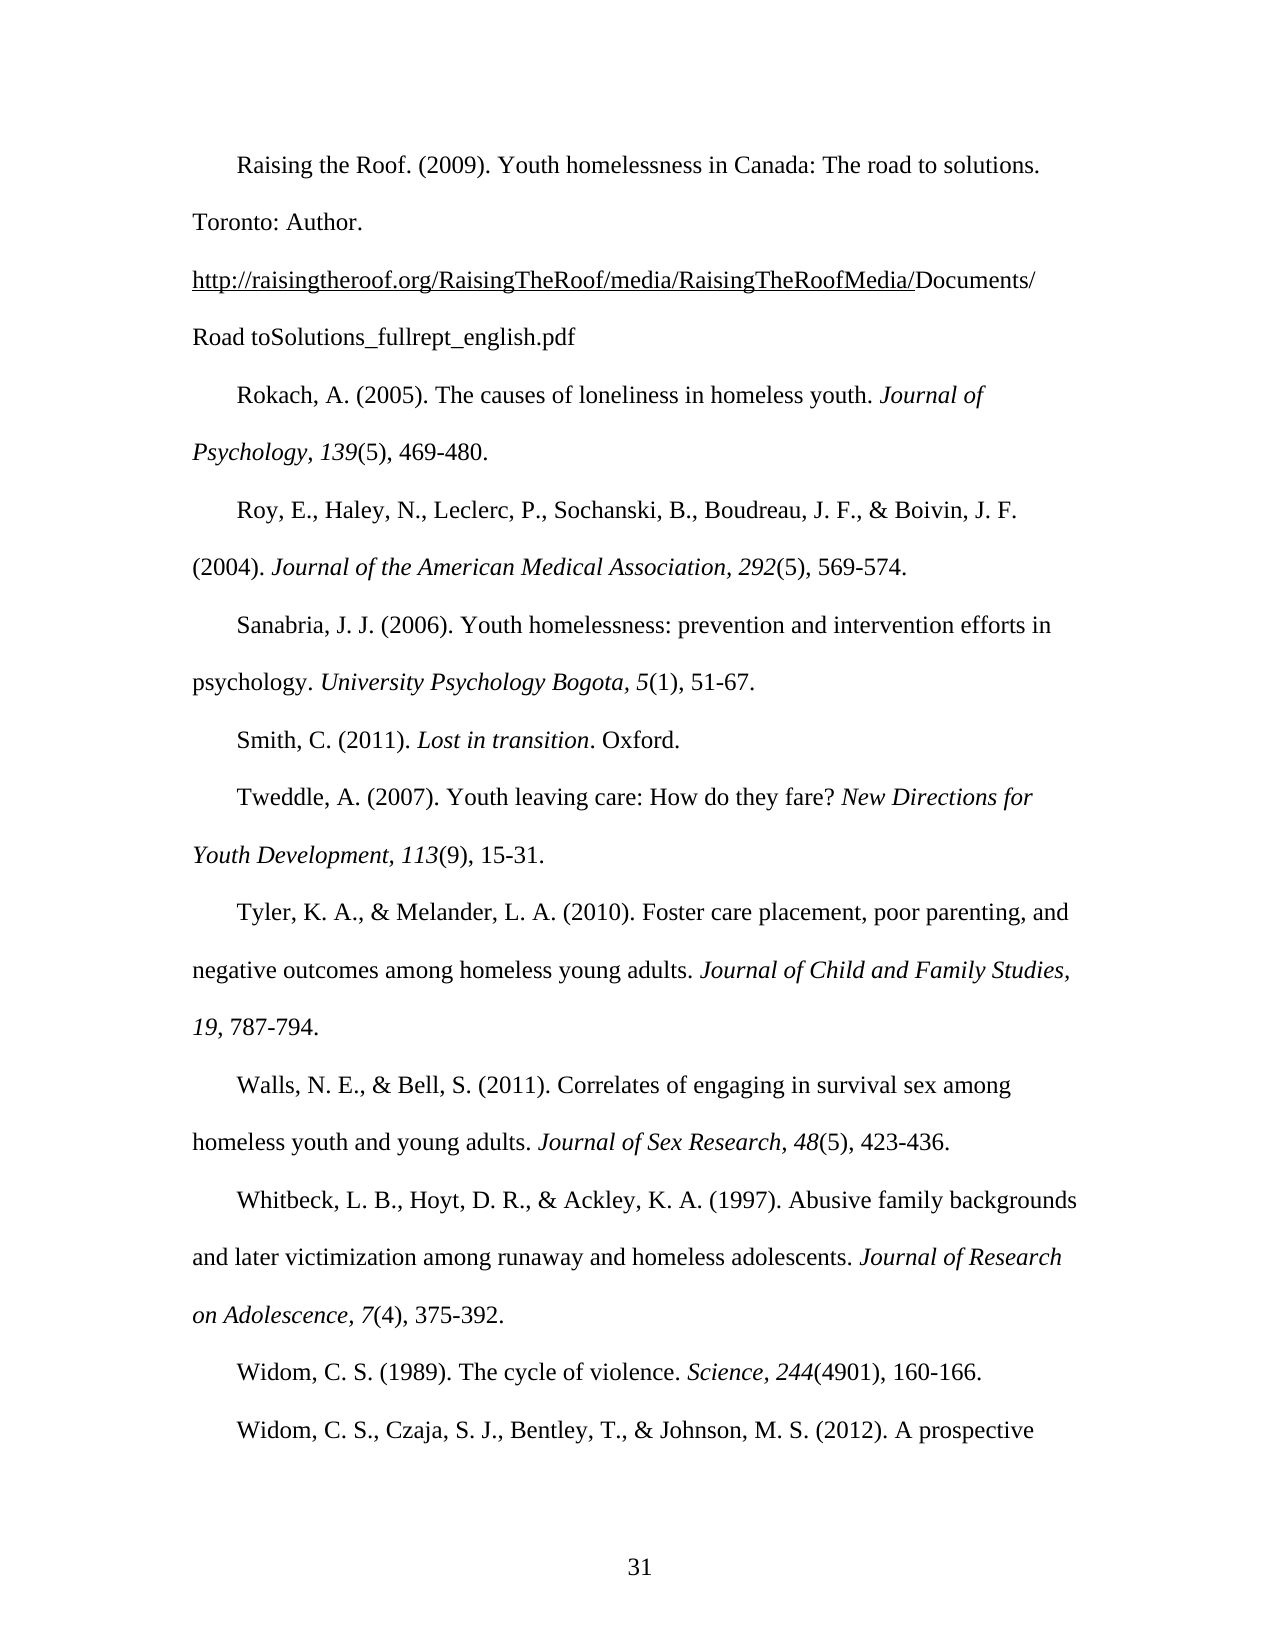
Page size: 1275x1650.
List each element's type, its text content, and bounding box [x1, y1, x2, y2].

text Sanabria, J. J. (2006). Youth homelessness: prevention and intervention efforts in psychology. University Psychology Bogota, 5(1), 51-67. [192, 610, 1087, 696]
text Rokach, A. (2005). The causes of loneliness in homeless youth. Journal of Psychology, 139(5), 469-480. [192, 380, 1087, 466]
text Walls, N. E., & Bell, S. (2011). Correlates of engaging in survival sex among homeless youth and young adults. Journal of Sex Research, 48(5), 423-436. [192, 1070, 1087, 1156]
text Widom, C. S. (1989). The cycle of violence. Science, 244(4901), 160-166. [192, 1357, 1087, 1386]
text Smith, C. (2011). Lost in transition. Oxford. [192, 725, 1087, 754]
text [192, 1415, 1087, 1444]
text Roy, E., Haley, N., Leclerc, P., Sochanski, B., Boudreau, J. F., & Boivin, J. F. (2004). Journal of the American Medical Association, 292(5), 569-574. [192, 495, 1087, 581]
text Raising the Roof. (2009). Youth homelessness in Canada: The road to solutions. Toronto: Author. http://raisingtheroof.org/RaisingTheRoof/media/RaisingTheRoofMedia/Documents/Road toSolutions_fullrept_english.pdf [192, 150, 1087, 351]
text Tweddle, A. (2007). Youth leaving care: How do they fare? New Directions for Youth Development, 113(9), 15-31. [192, 782, 1087, 869]
text Whitbeck, L. B., Hoyt, D. R., & Ackley, K. A. (1997). Abusive family backgrounds and later victimization among runaway and homeless adolescents. Journal of Research on Adolescence, 7(4), 375-392. [192, 1185, 1087, 1329]
text Tyler, K. A., & Melander, L. A. (2010). Foster care placement, poor parenting, and negative outcomes among homeless young adults. Journal of Child and Family Studies, 19, 787-794. [192, 897, 1087, 1041]
